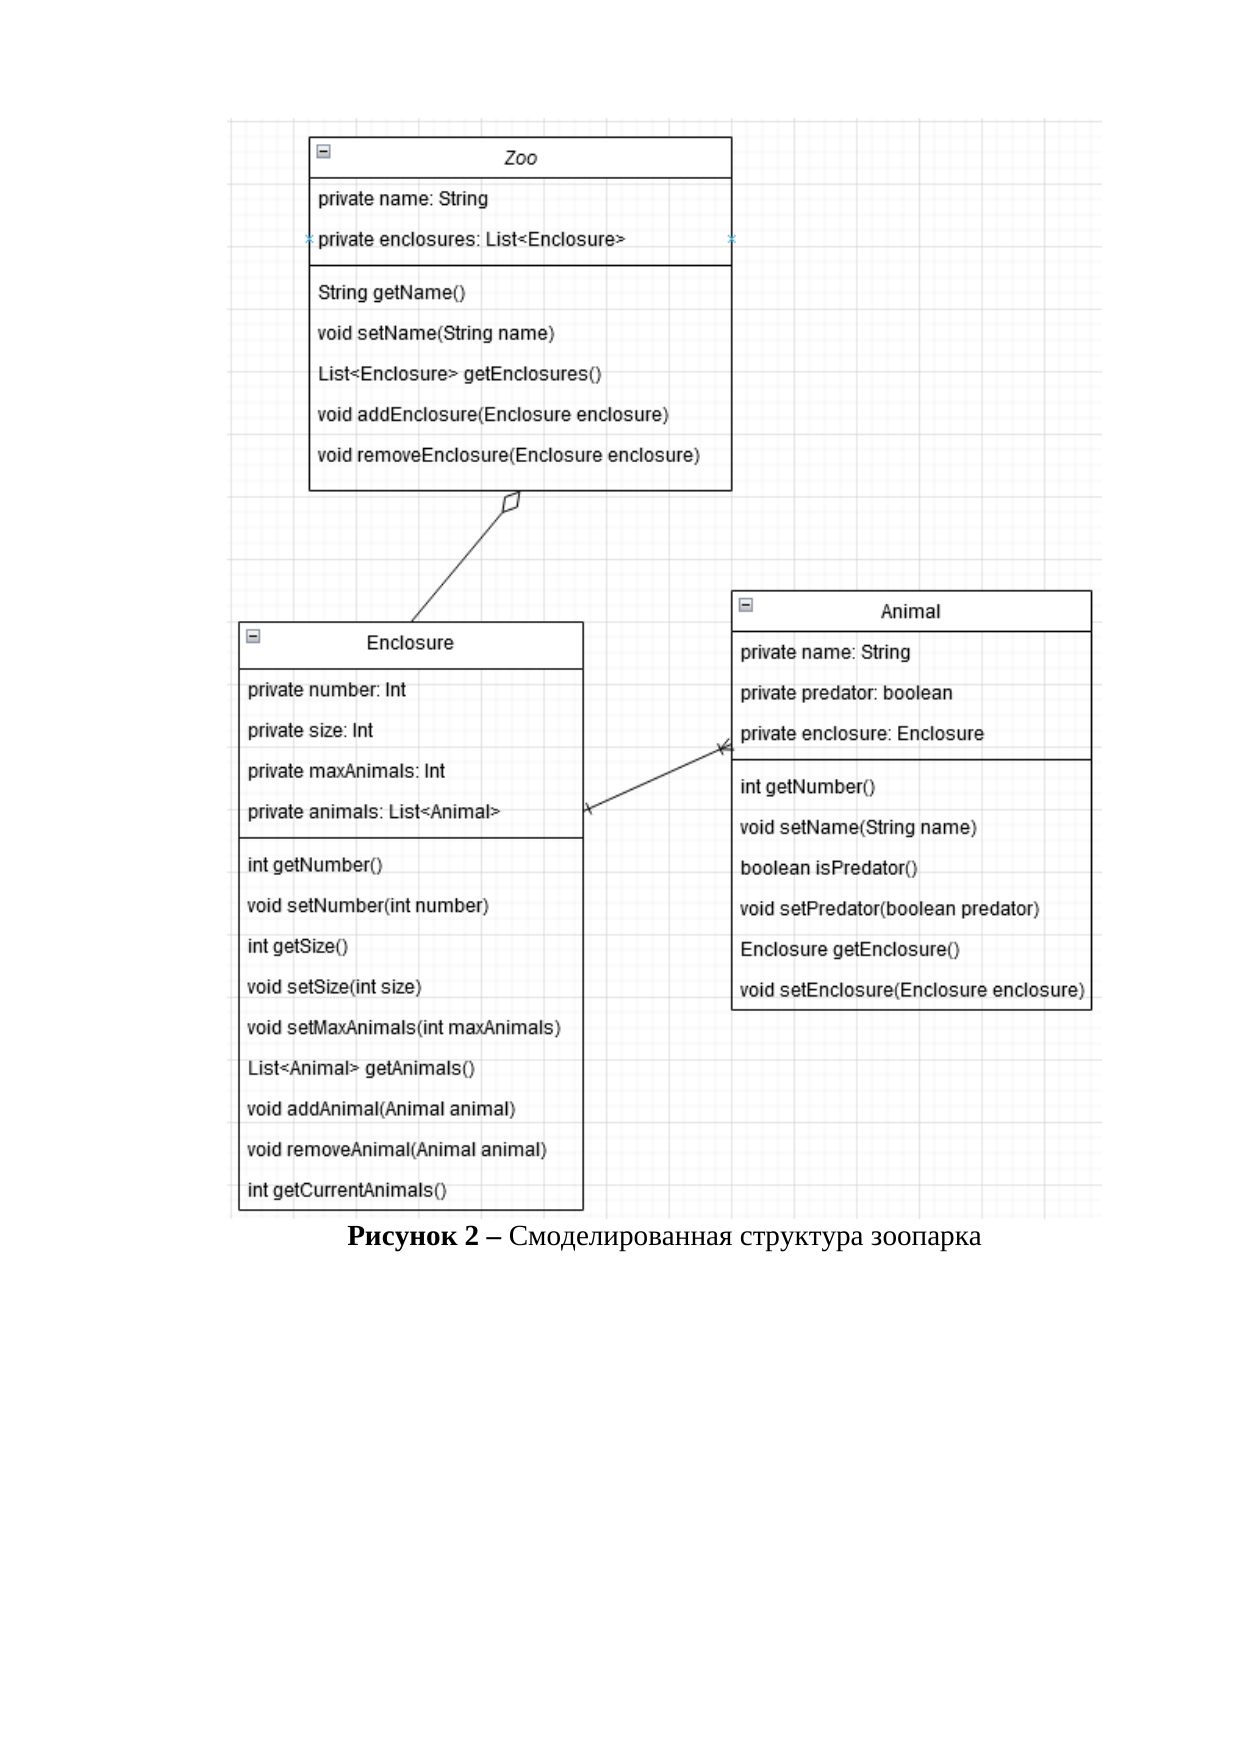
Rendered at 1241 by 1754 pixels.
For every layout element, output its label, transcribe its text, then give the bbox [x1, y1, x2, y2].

picture [227, 118, 1102, 1219]
text Рисунок 2 – Смоделированная структура зоопарка [177, 1218, 1152, 1252]
